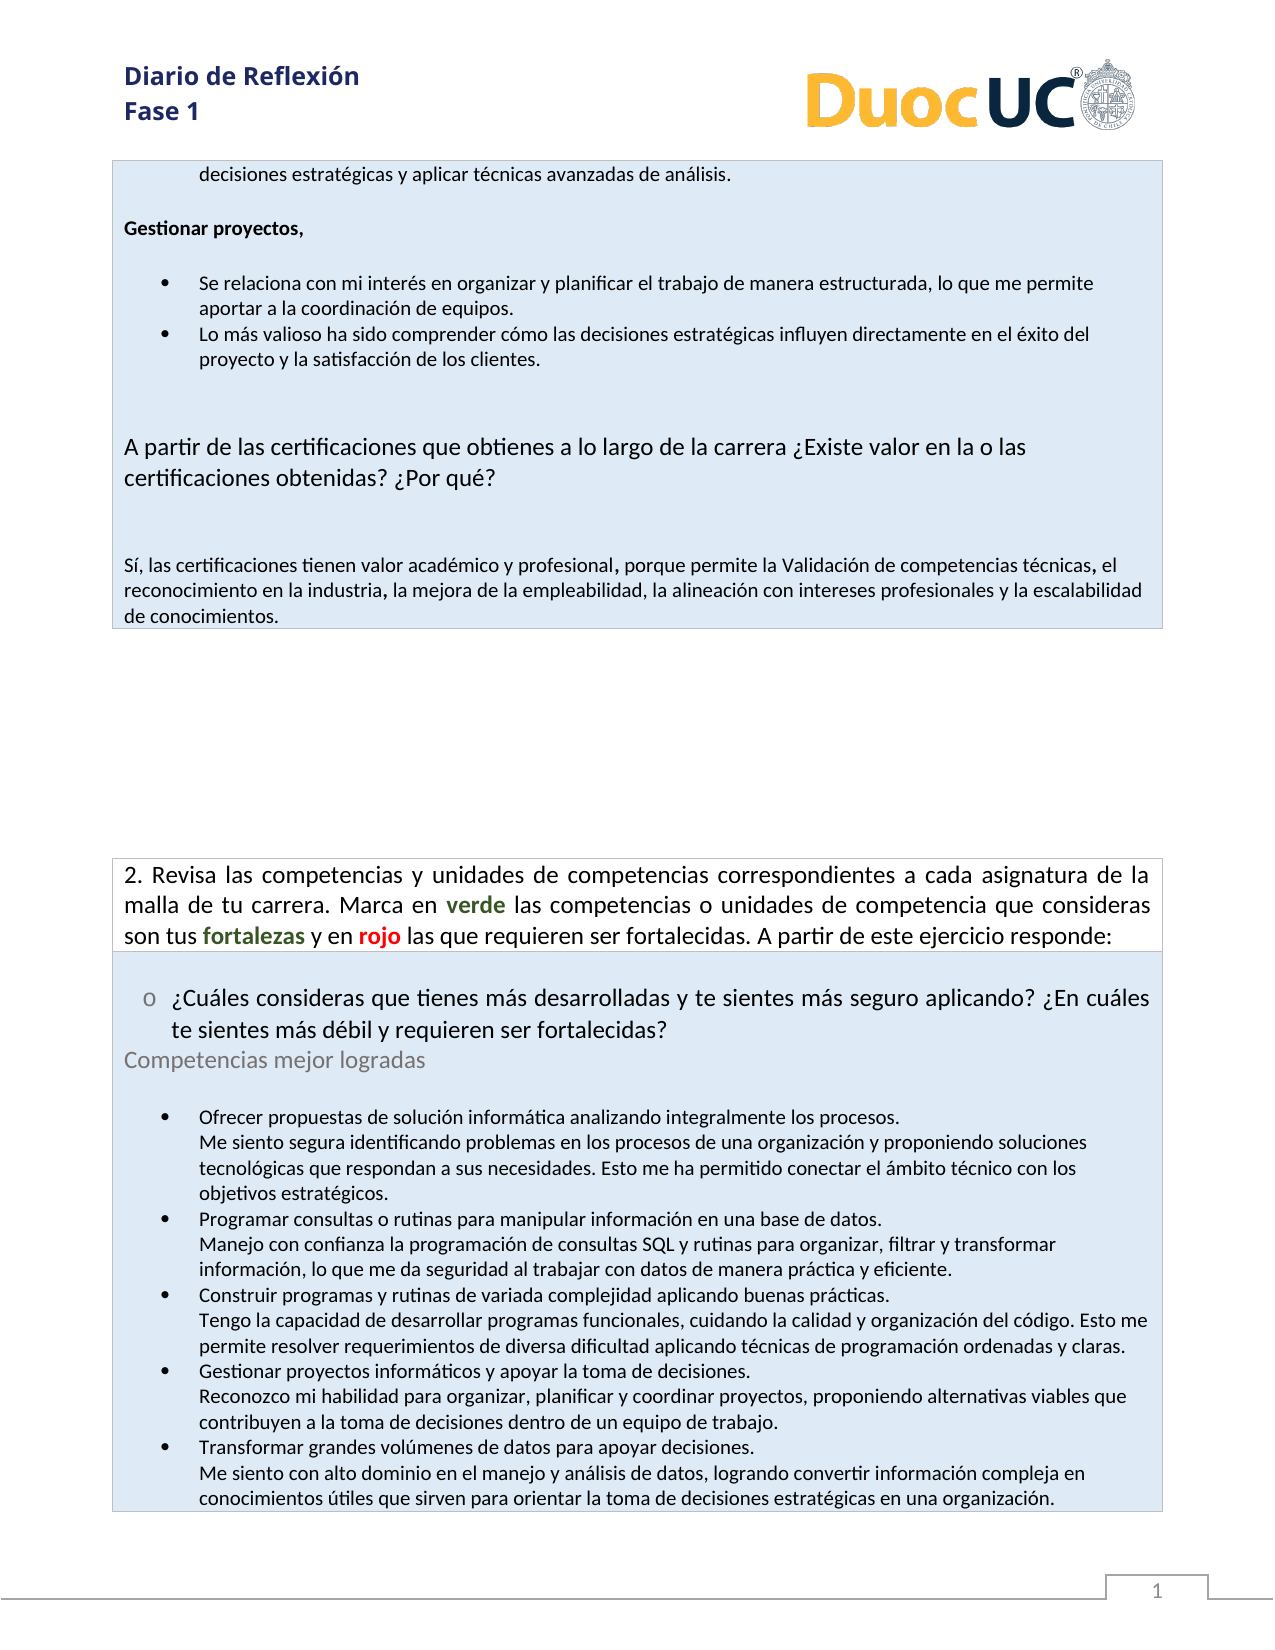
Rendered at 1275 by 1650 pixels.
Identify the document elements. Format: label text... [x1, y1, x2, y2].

table_header 2. Revisa las competencias y unidades de competencias correspondientes a cada asignatura de la malla de tu carrera. Marca en verde las competencias o unidades de competencia que consideras son tus fortalezas y en rojo las que requieren ser fortalecidas. A partir de este ejercicio responde: [113, 859, 1162, 951]
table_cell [113, 161, 1162, 628]
picture [807, 59, 1135, 130]
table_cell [113, 952, 1162, 1511]
